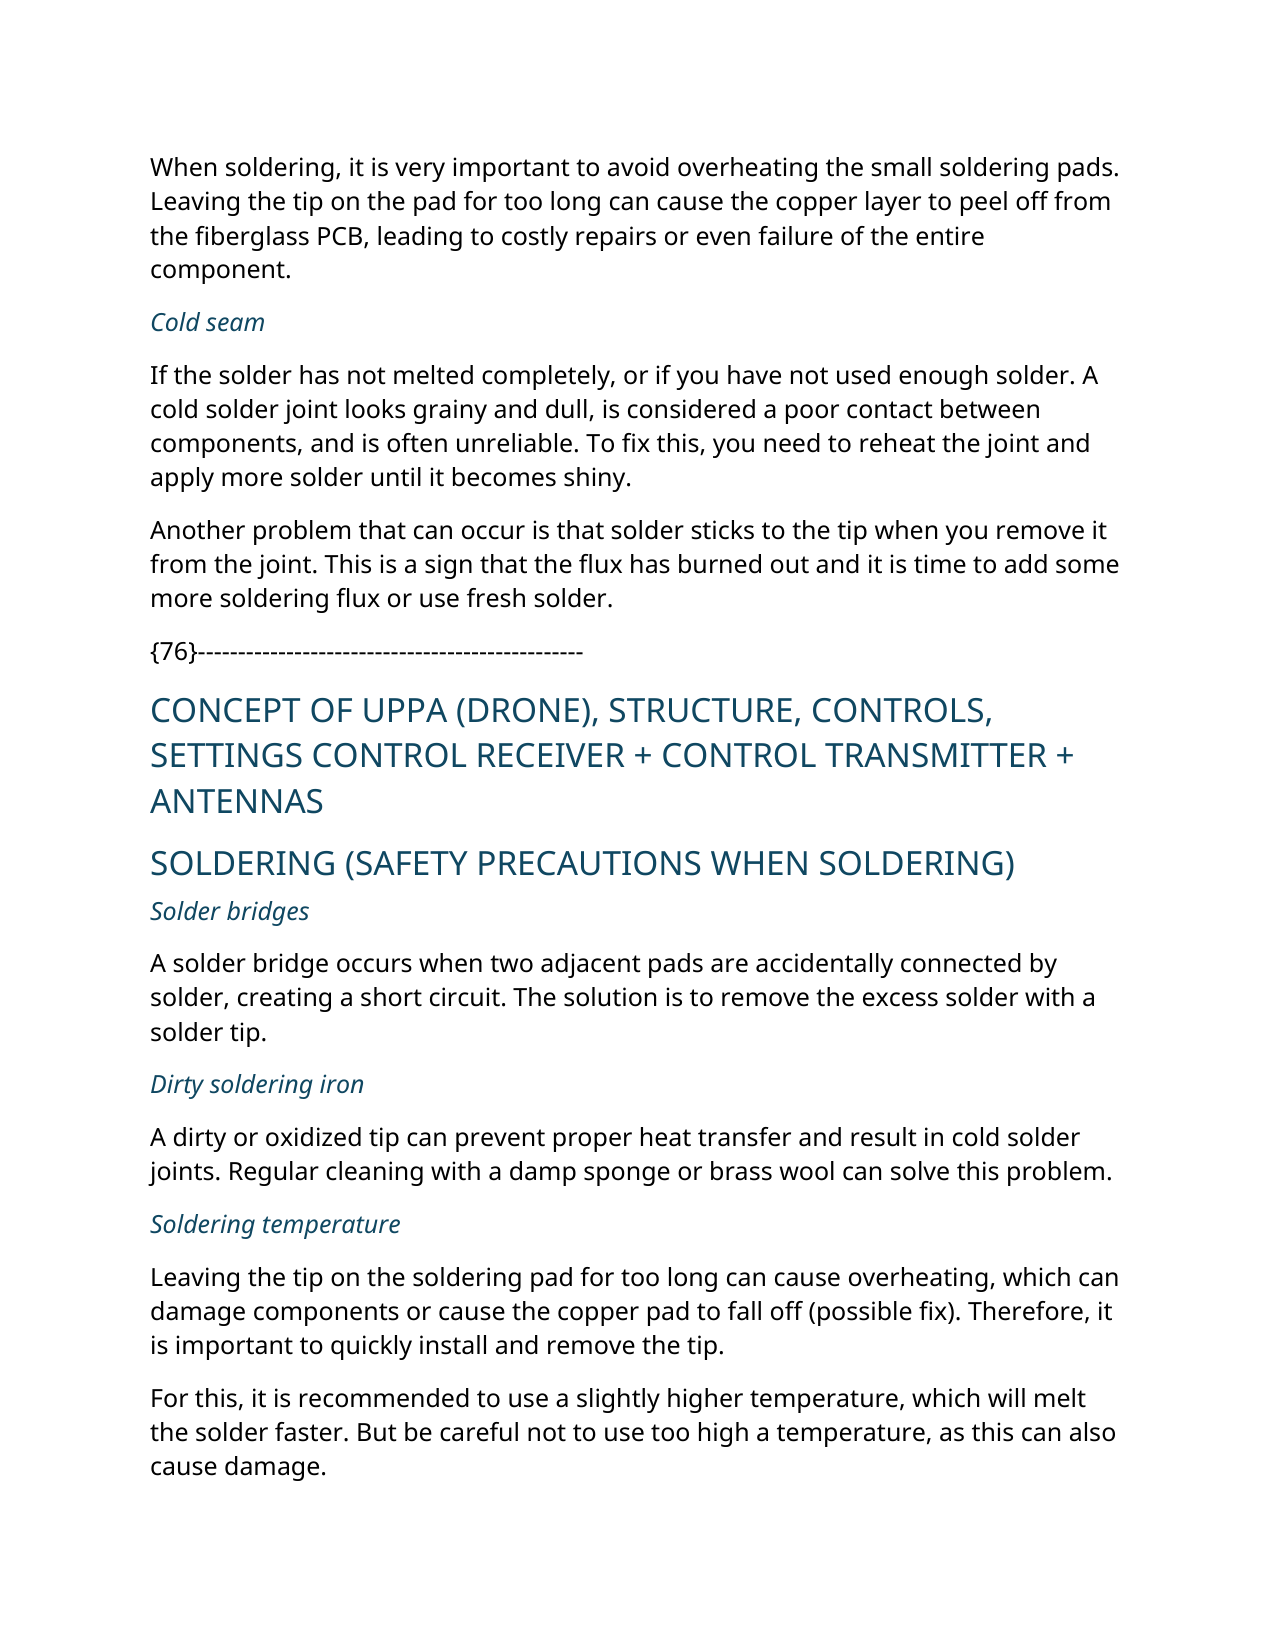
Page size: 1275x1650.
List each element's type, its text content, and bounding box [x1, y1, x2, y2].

subtitle SOLDERING (SAFETY PRECAUTIONS WHEN SOLDERING) [150, 839, 1125, 885]
subtitle Dirty soldering iron [150, 1067, 1125, 1101]
text Another problem that can occur is that solder sticks to the tip when you remove it from the joint. This is a sign that the flux has burned out and it is time to add some more soldering flux or use fresh solder. [150, 513, 1125, 615]
text When soldering, it is very important to avoid overheating the small soldering pads. Leaving the tip on the pad for too long can cause the copper layer to peel off from the fiberglass PCB, leading to costly repairs or even failure of the entire component. [150, 150, 1125, 286]
text Leaving the tip on the soldering pad for too long can cause overheating, which can damage components or cause the copper pad to fall off (possible fix). Therefore, it is important to quickly install and remove the tip. [150, 1259, 1125, 1362]
text If the solder has not melted completely, or if you have not used enough solder. A cold solder joint looks grainy and dull, is considered a poor contact between components, and is often unreliable. To fix this, you need to reheat the joint and apply more solder until it becomes shiny. [150, 358, 1125, 494]
text {76}------------------------------------------------ [150, 634, 1125, 668]
subtitle CONCEPT OF UPPA (DRONE), STRUCTURE, CONTROLS, SETTINGS CONTROL RECEIVER + CONTROL TRANSMITTER + ANTENNAS [150, 687, 1125, 823]
text A solder bridge occurs when two adjacent pads are accidentally connected by solder, creating a short circuit. The solution is to remove the excess solder with a solder tip. [150, 946, 1125, 1048]
subtitle Soldering temperature [150, 1207, 1125, 1241]
subtitle Cold seam [150, 305, 1125, 339]
text A dirty or oxidized tip can prevent proper heat transfer and result in cold solder joints. Regular cleaning with a damp sponge or brass wool can solve this problem. [150, 1120, 1125, 1188]
text For this, it is recommended to use a slightly higher temperature, which will melt the solder faster. But be careful not to use too high a temperature, as this can also cause damage. [150, 1380, 1125, 1483]
subtitle Solder bridges [150, 893, 1125, 927]
